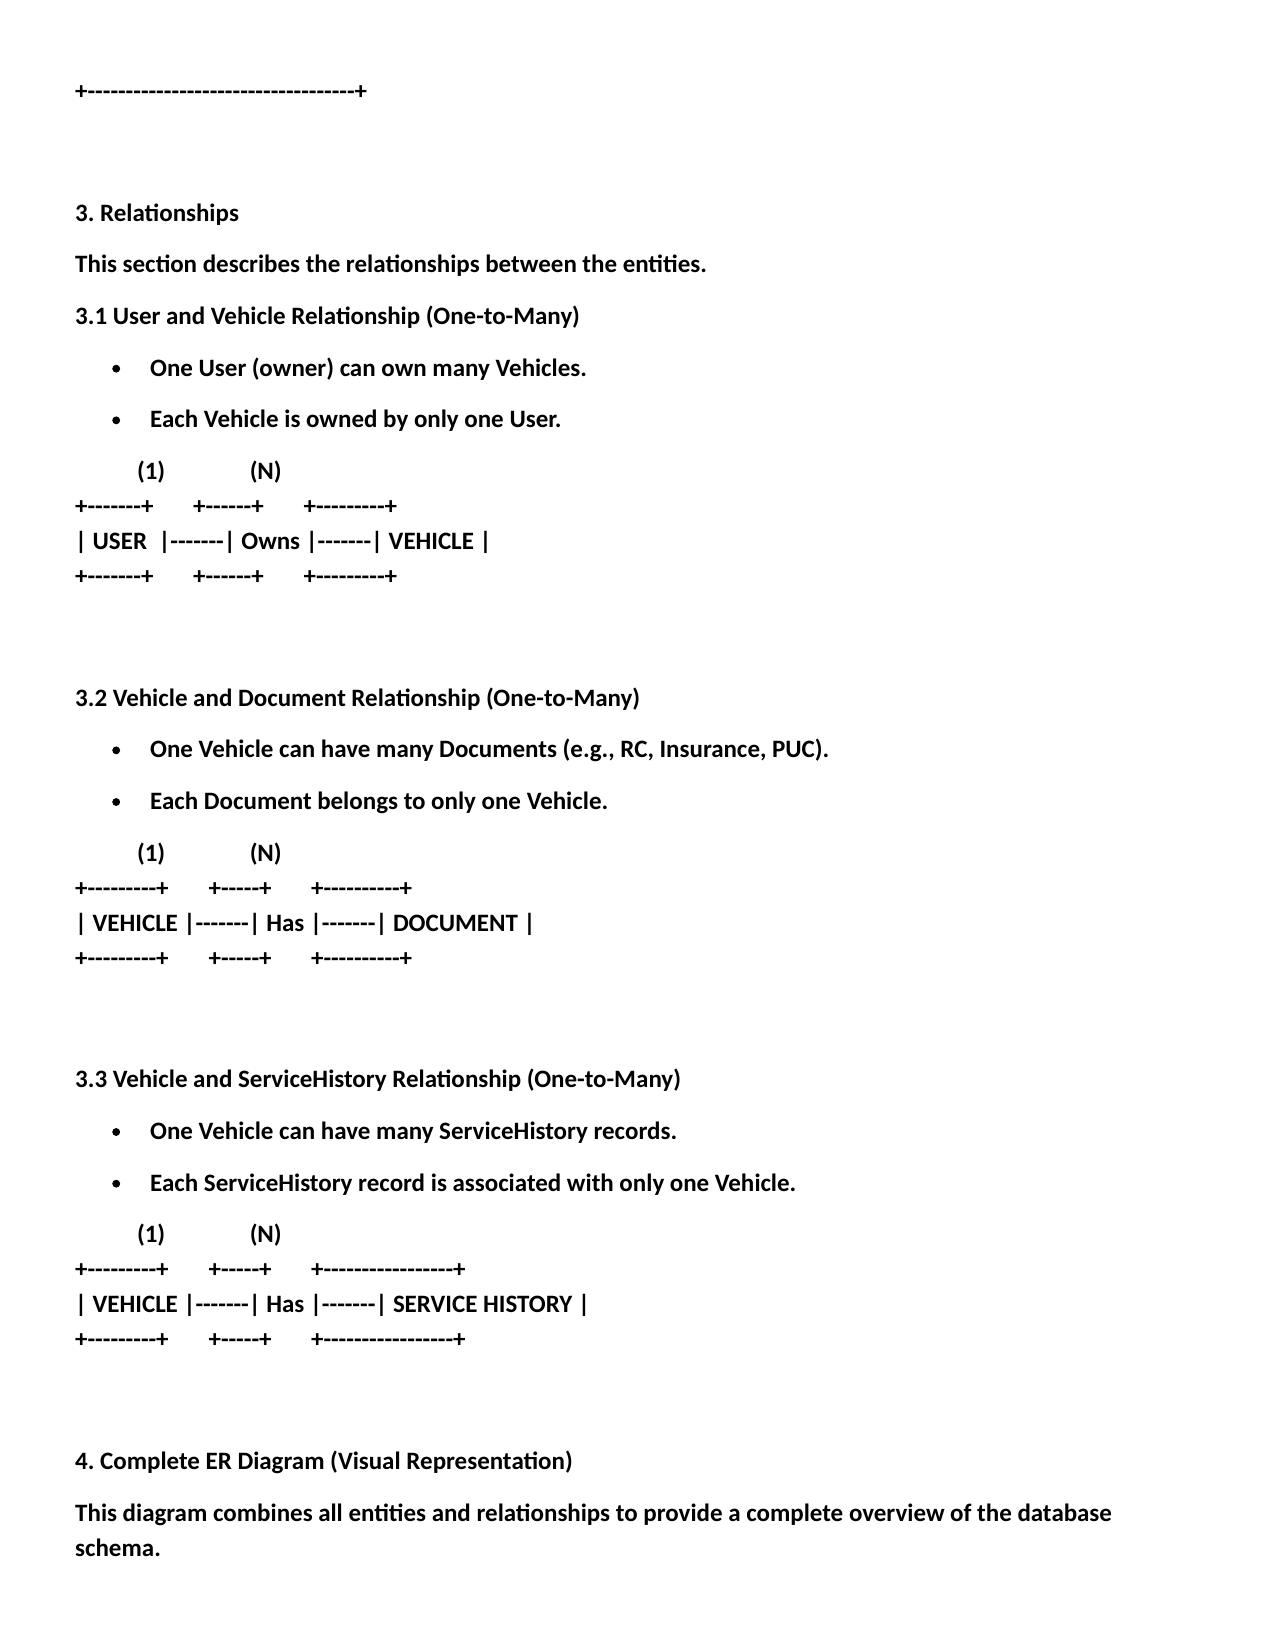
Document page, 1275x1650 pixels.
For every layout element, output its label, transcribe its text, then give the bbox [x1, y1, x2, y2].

text 3.1 User and Vehicle Relationship (One-to-Many) [75, 300, 1200, 331]
list One User (owner) can own many Vehicles. [112, 352, 1200, 382]
text (1) (N) +---------+ +-----+ +----------+ | VEHICLE |-------| Has |-------| DOCUMENT | +---------+ +-----+ +----------+ [75, 837, 1200, 1042]
text 3. Relationships [75, 197, 1200, 227]
list Each ServiceHistory record is associated with only one Vehicle. [112, 1167, 1200, 1197]
text This diagram combines all entities and relationships to provide a complete overview of the database schema. [75, 1497, 1200, 1562]
text 4. Complete ER Diagram (Visual Representation) [75, 1445, 1200, 1476]
text 3.2 Vehicle and Document Relationship (One-to-Many) [75, 682, 1200, 712]
text (1) (N) +-------+ +------+ +---------+ | USER |-------| Owns |-------| VEHICLE | +-------+ +------+ +---------+ [75, 455, 1200, 661]
text (1) (N) +---------+ +-----+ +-----------------+ | VEHICLE |-------| Has |-------| SERVICE HISTORY | +---------+ +-----+ +-----------------+ [75, 1218, 1200, 1424]
list Each Vehicle is owned by only one User. [112, 403, 1200, 434]
list One Vehicle can have many ServiceHistory records. [112, 1115, 1200, 1146]
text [75, 75, 1200, 176]
text 3.3 Vehicle and ServiceHistory Relationship (One-to-Many) [75, 1063, 1200, 1094]
list Each Document belongs to only one Vehicle. [112, 785, 1200, 816]
list One Vehicle can have many Documents (e.g., RC, Insurance, PUC). [112, 733, 1200, 764]
text This section describes the relationships between the entities. [75, 248, 1200, 279]
